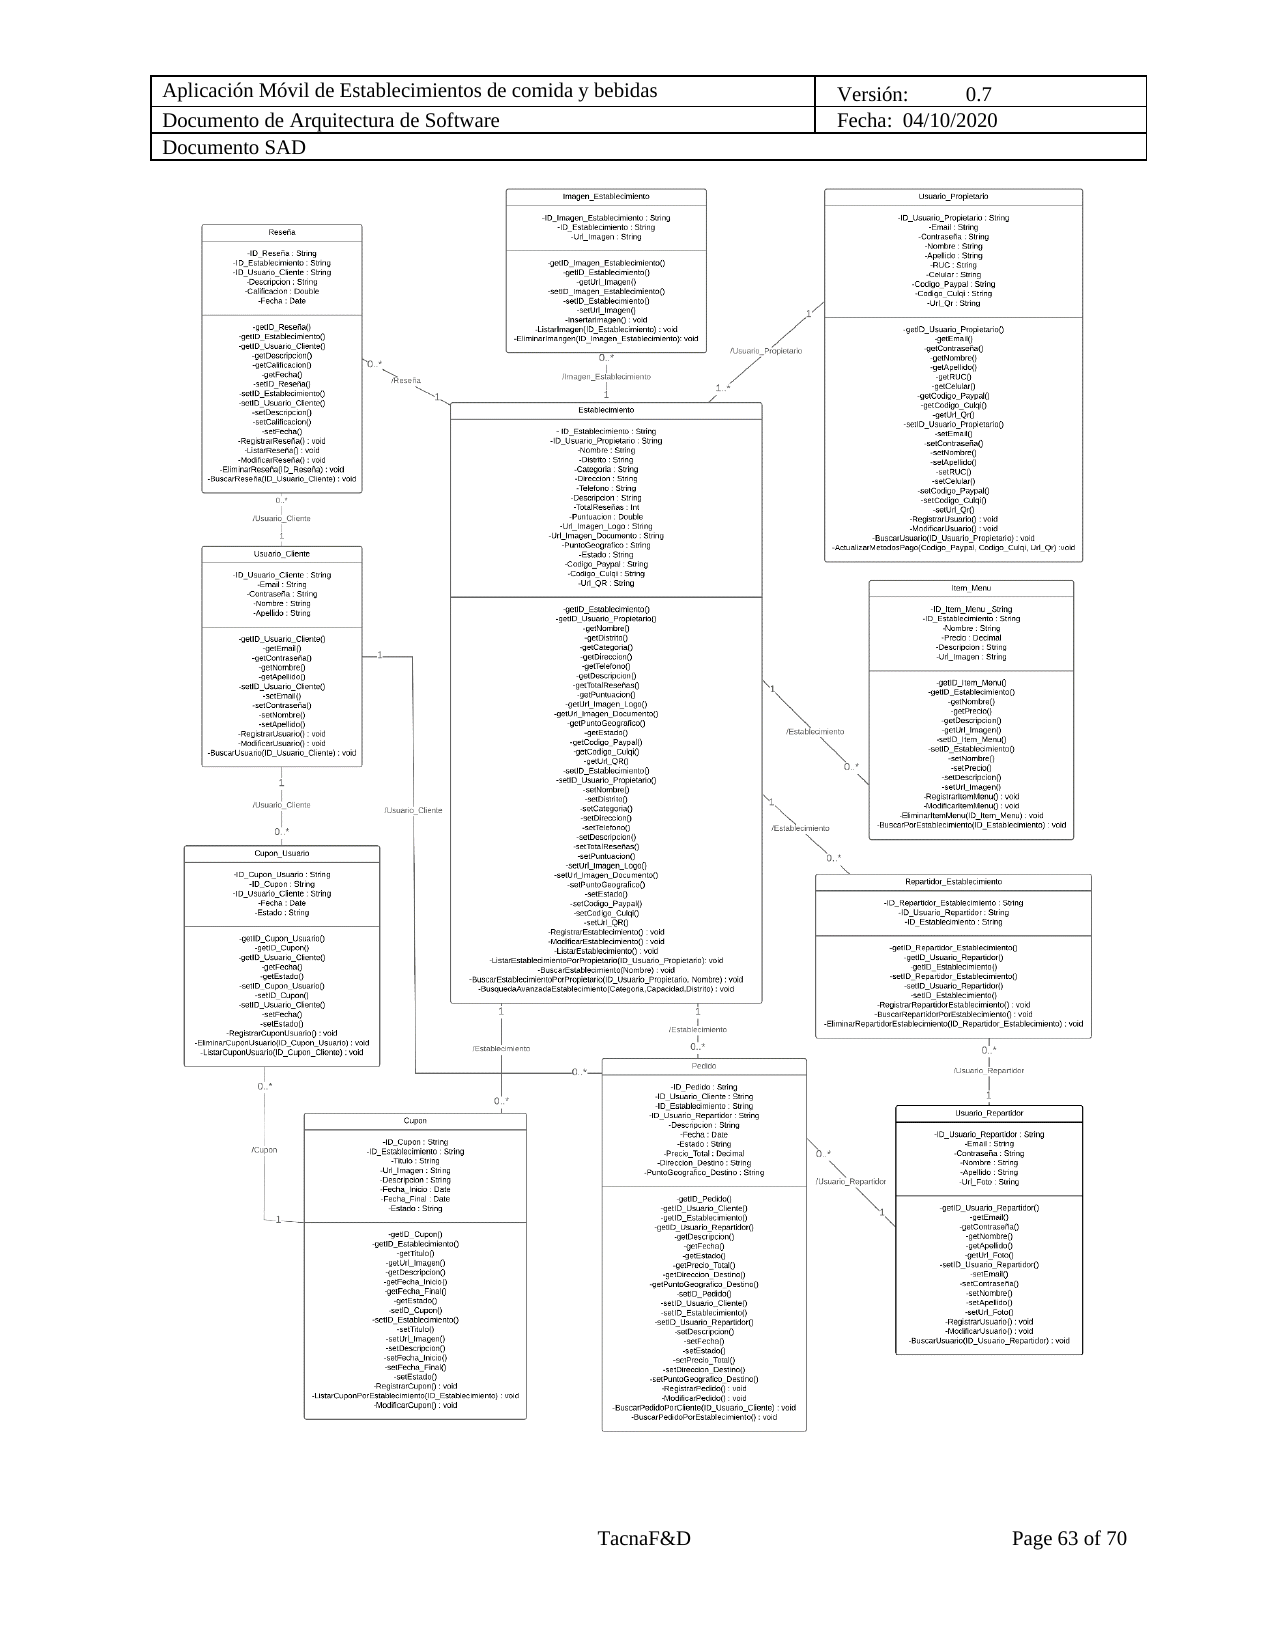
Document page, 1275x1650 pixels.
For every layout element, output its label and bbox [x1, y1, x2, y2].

picture [166, 185, 1109, 1435]
